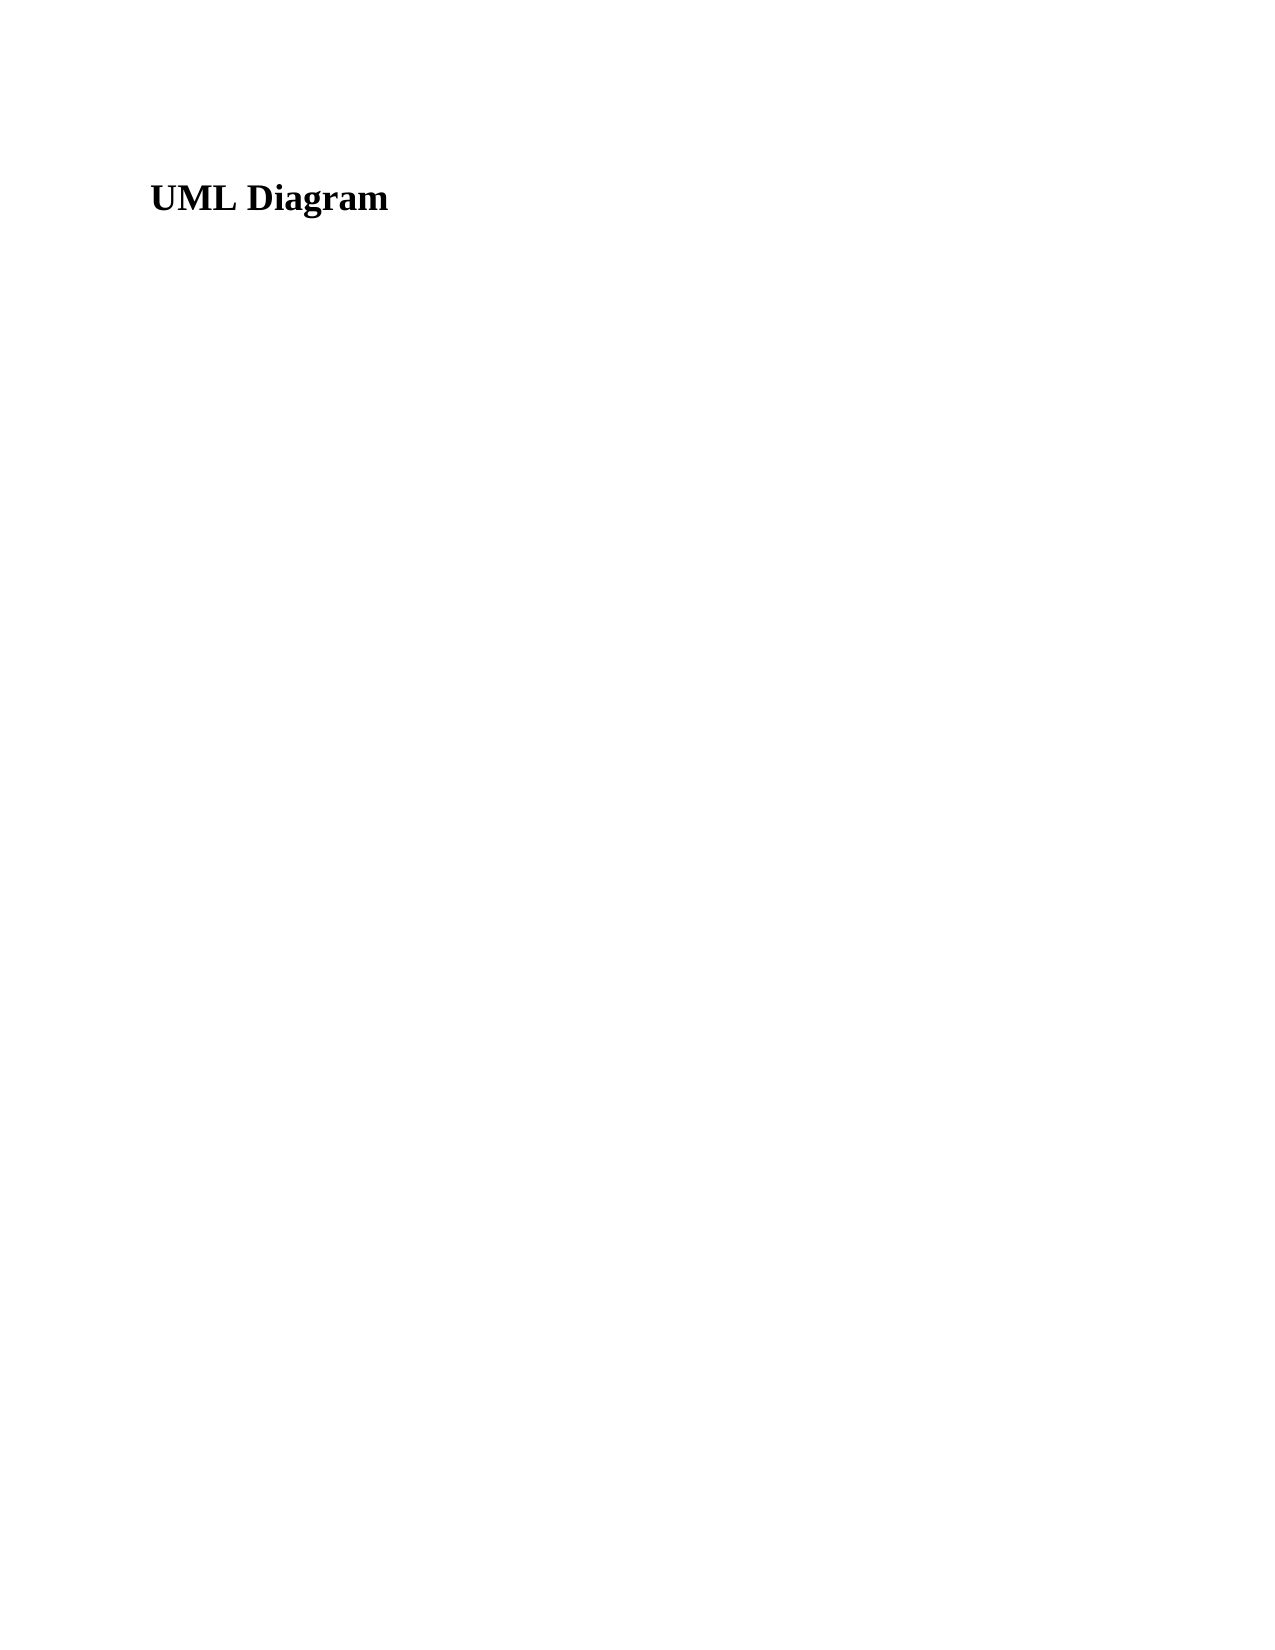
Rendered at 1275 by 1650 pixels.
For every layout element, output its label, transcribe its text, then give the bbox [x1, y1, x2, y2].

subtitle UML Diagram [150, 175, 1125, 218]
